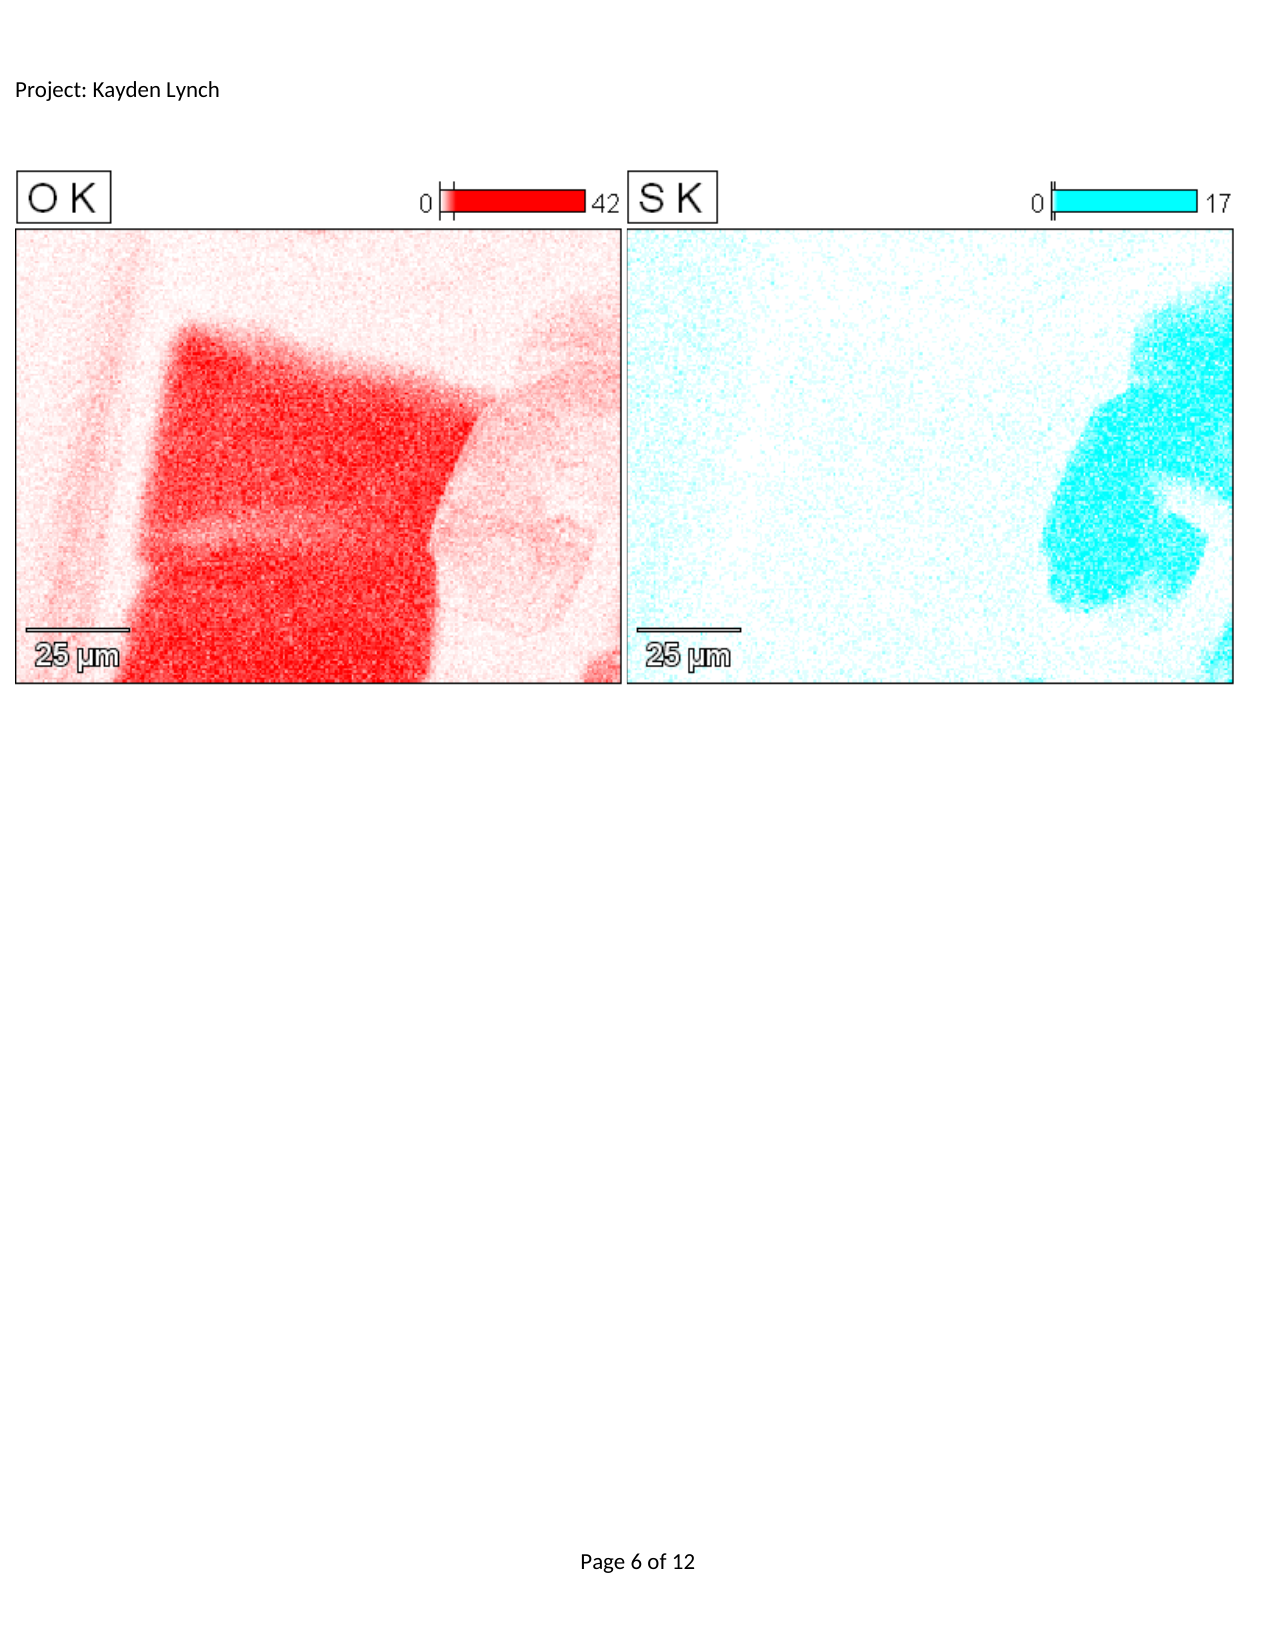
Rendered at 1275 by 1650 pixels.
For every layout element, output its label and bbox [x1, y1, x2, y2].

picture [626, 131, 1234, 913]
picture [15, 131, 622, 913]
